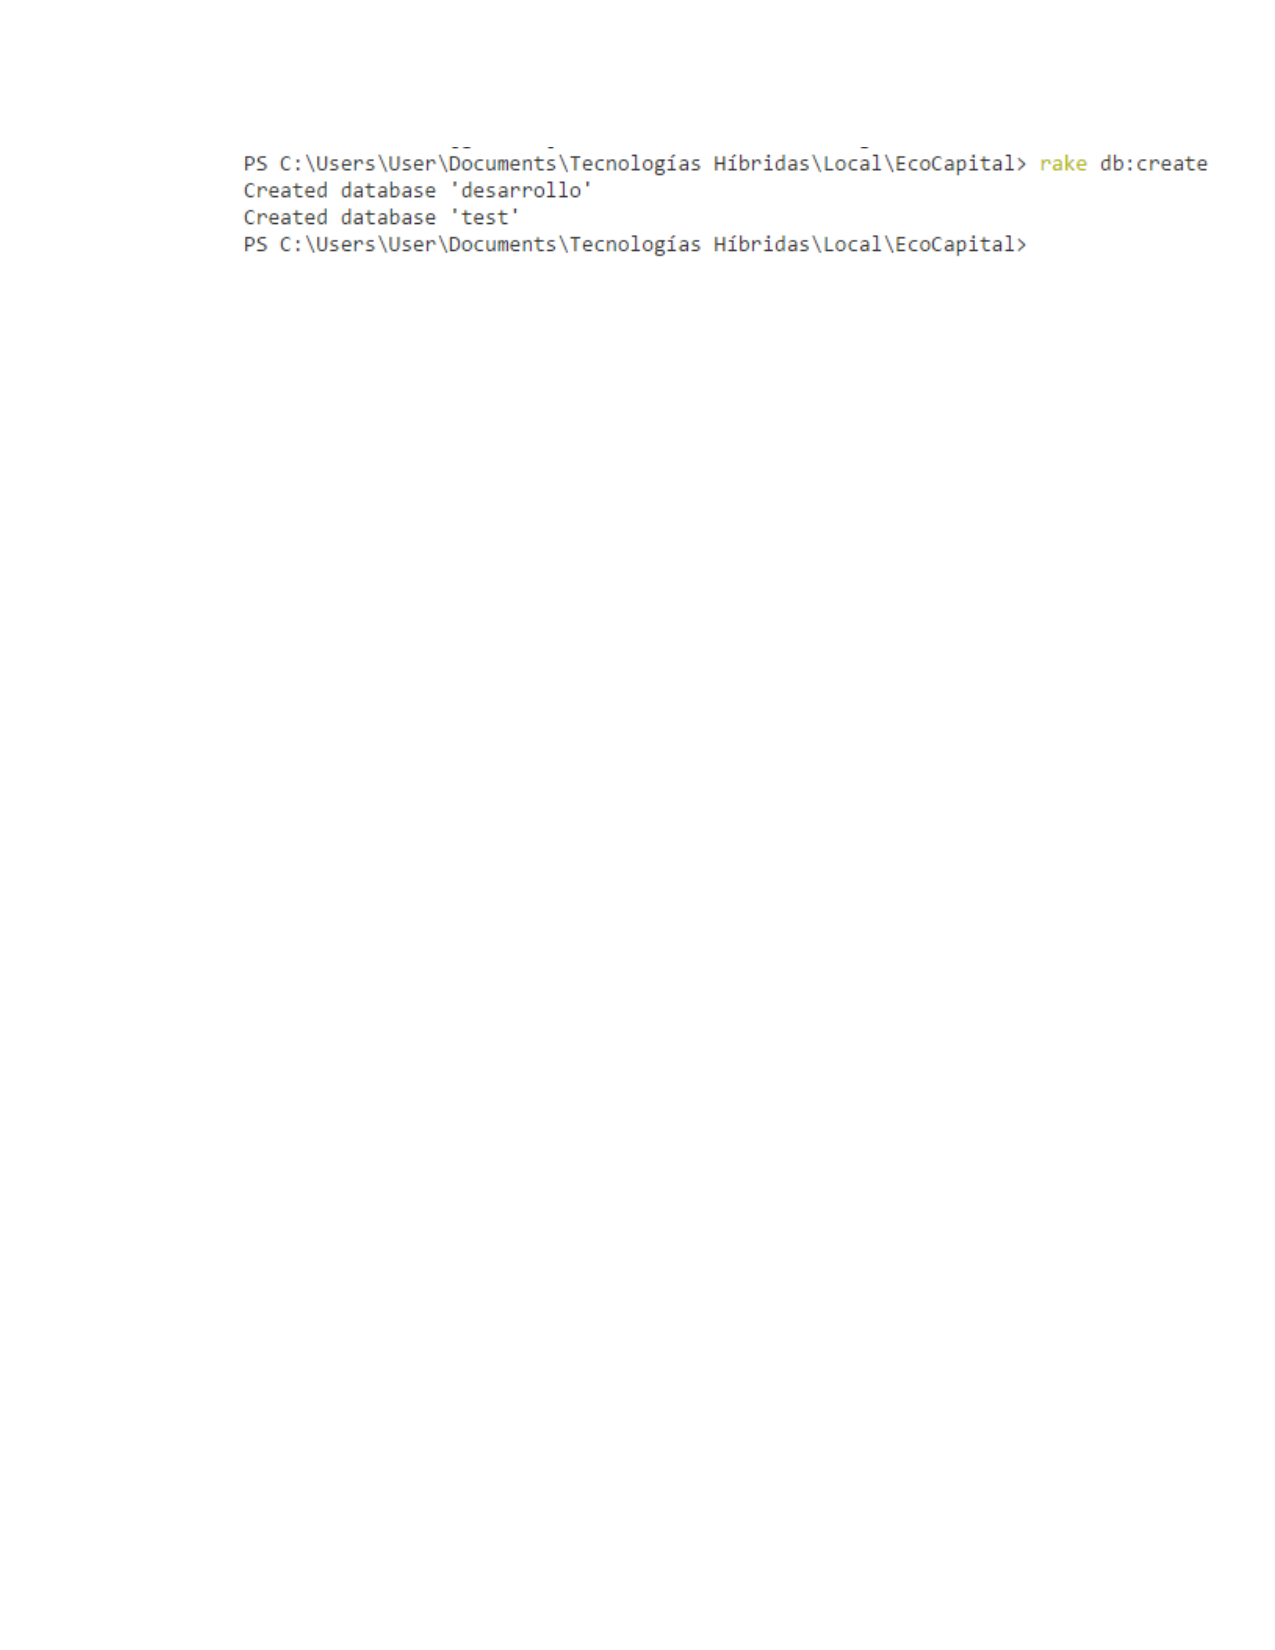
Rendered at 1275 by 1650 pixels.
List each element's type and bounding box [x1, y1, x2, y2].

picture [233, 147, 1227, 260]
